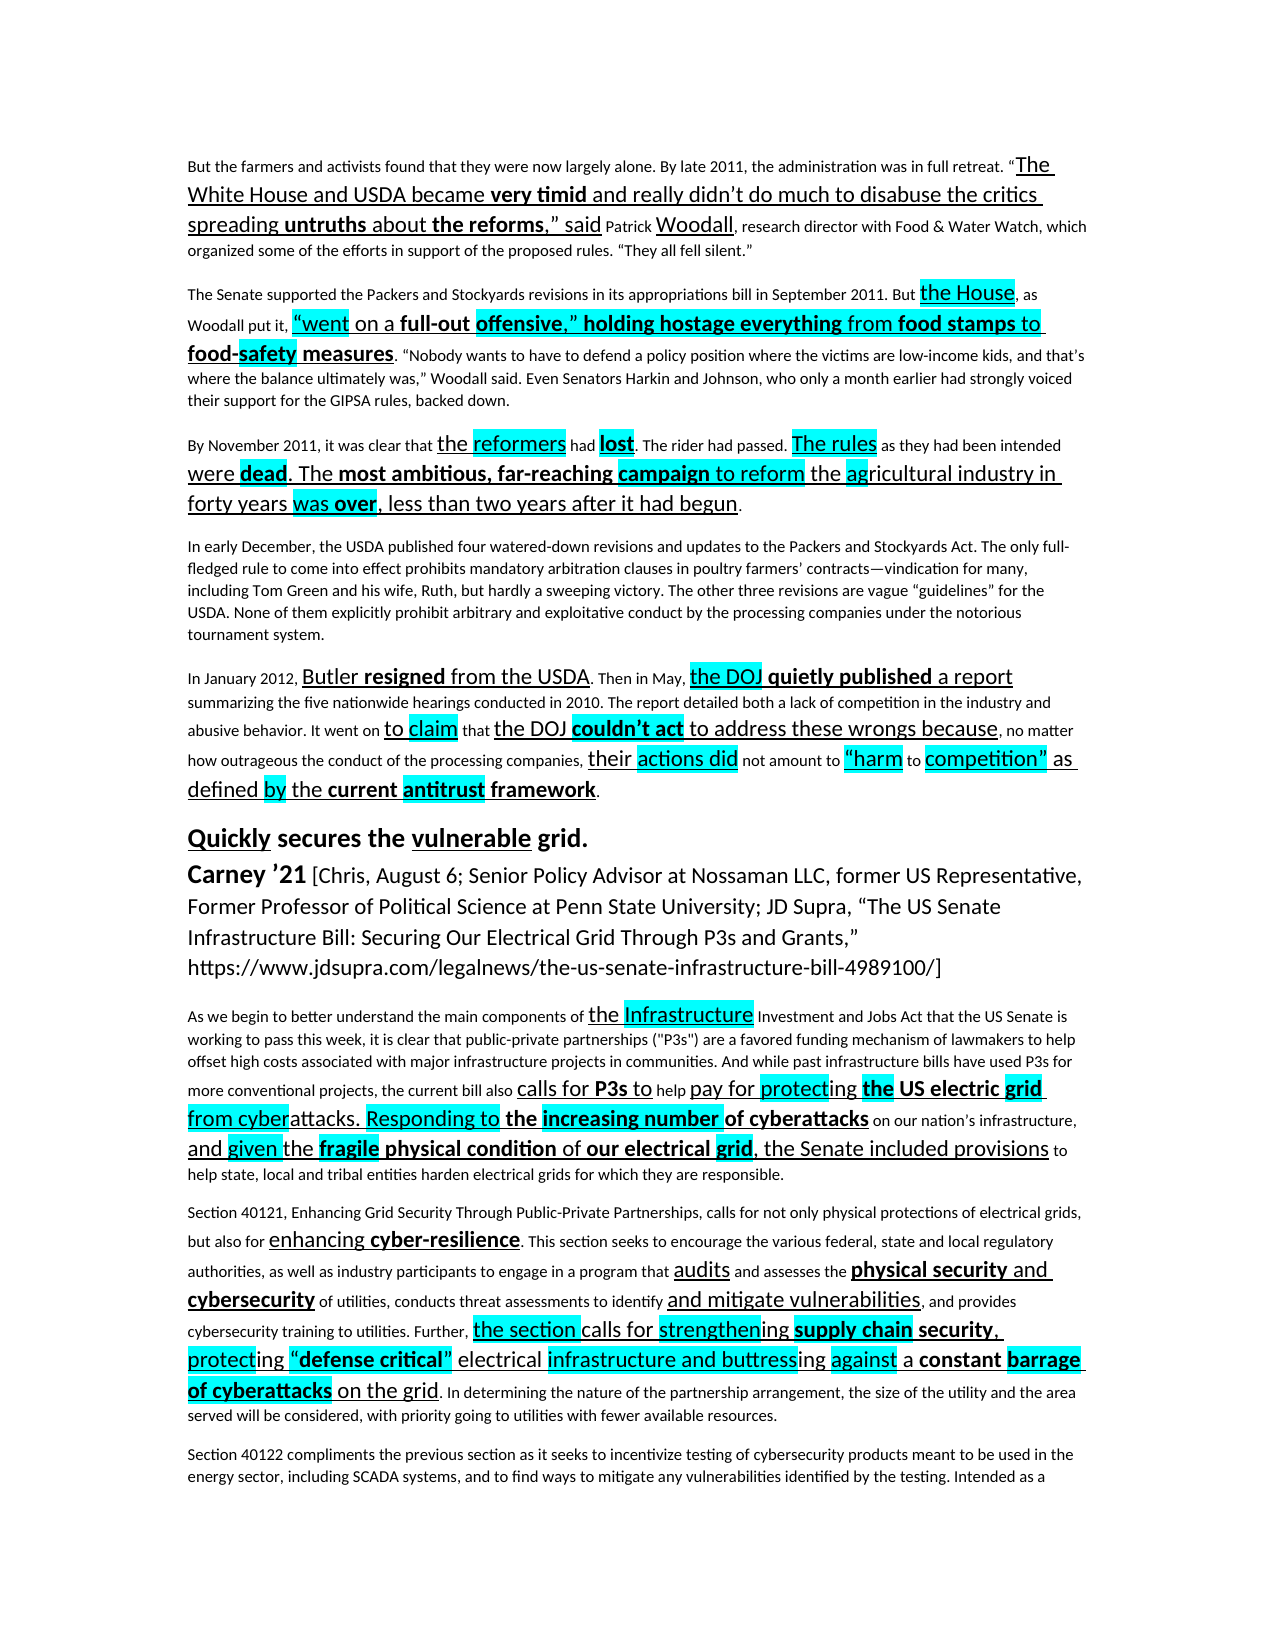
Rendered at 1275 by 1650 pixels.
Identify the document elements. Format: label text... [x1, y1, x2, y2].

subtitle Quickly secures the vulnerable grid. [187, 822, 1087, 855]
text But the farmers and activists found that they were now largely alone. By late 2011, the administration was in full retreat. “The White House and USDA became very timid and really didn’t do much to disabuse the critics spreading untruths about the reforms,” said Patrick Woodall, research director with Food & Water Watch, which organized some of the efforts in support of the proposed rules. “They all fell silent.” [187, 150, 1087, 260]
text Carney ’21 [Chris, August 6; Senior Policy Advisor at Nossaman LLC, former US Representative, Former Professor of Political Science at Penn State University; JD Supra, “The US Senate Infrastructure Bill: Securing Our Electrical Grid Through P3s and Grants,” https://www.jdsupra.com/legalnews/the-us-senate-infrastructure-bill-4989100/] [187, 857, 1087, 981]
text In early December, the USDA published four watered-down revisions and updates to the Packers and Stockyards Act. The only full-fledged rule to come into effect prohibits mandatory arbitration clauses in poultry farmers’ contracts—vindication for many, including Tom Green and his wife, Ruth, but hardly a sweeping victory. The other three revisions are vague “guidelines” for the USDA. None of them explicitly prohibit arbitrary and exploitative conduct by the processing companies under the notorious tournament system. [187, 536, 1087, 644]
text By November 2011, it was clear that the reformers had lost. The rider had passed. The rules as they had been intended were dead. The most ambitious, far-reaching campaign to reform the agricultural industry in forty years was over, less than two years after it had begun. [187, 429, 1087, 517]
text The Senate supported the Packers and Stockyards revisions in its appropriations bill in September 2011. But the House, as Woodall put it, “went on a full-out offensive,” holding hostage everything from food stamps to food-safety measures. “Nobody wants to have to defend a policy position where the victims are low-income kids, and that’s where the balance ultimately was,” Woodall said. Even Senators Harkin and Johnson, who only a month earlier had strongly voiced their support for the GIPSA rules, backed down. [187, 278, 1087, 411]
text In January 2012, Butler resigned from the USDA. Then in May, the DOJ quietly published a report summarizing the five nationwide hearings conducted in 2010. The report detailed both a lack of competition in the industry and abusive behavior. It went on to claim that the DOJ couldn’t act to address these wrongs because, no matter how outrageous the conduct of the processing companies, their actions did not amount to “harm to competition” as defined by the current antitrust framework. [187, 662, 1087, 803]
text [187, 1444, 1087, 1486]
text As we begin to better understand the main components of the Infrastructure Investment and Jobs Act that the US Senate is working to pass this week, it is clear that public-private partnerships ("P3s") are a favored funding mechanism of lawmakers to help offset high costs associated with major infrastructure projects in communities. And while past infrastructure bills have used P3s for more conventional projects, the current bill also calls for P3s to help pay for protecting the US electric grid from cyberattacks. Responding to the increasing number of cyberattacks on our nation’s infrastructure, and given the fragile physical condition of our electrical grid, the Senate included provisions to help state, local and tribal entities harden electrical grids for which they are responsible. [187, 1000, 1087, 1184]
text Section 40121, Enhancing Grid Security Through Public-Private Partnerships, calls for not only physical protections of electrical grids, but also for enhancing cyber-resilience. This section seeks to encourage the various federal, state and local regulatory authorities, as well as industry participants to engage in a program that audits and assesses the physical security and cybersecurity of utilities, conducts threat assessments to identify and mitigate vulnerabilities, and provides cybersecurity training to utilities. Further, the section calls for strengthening supply chain security, protecting “defense critical” electrical infrastructure and buttressing against a constant barrage of cyberattacks on the grid. In determining the nature of the partnership arrangement, the size of the utility and the area served will be considered, with priority going to utilities with fewer available resources. [187, 1202, 1087, 1426]
